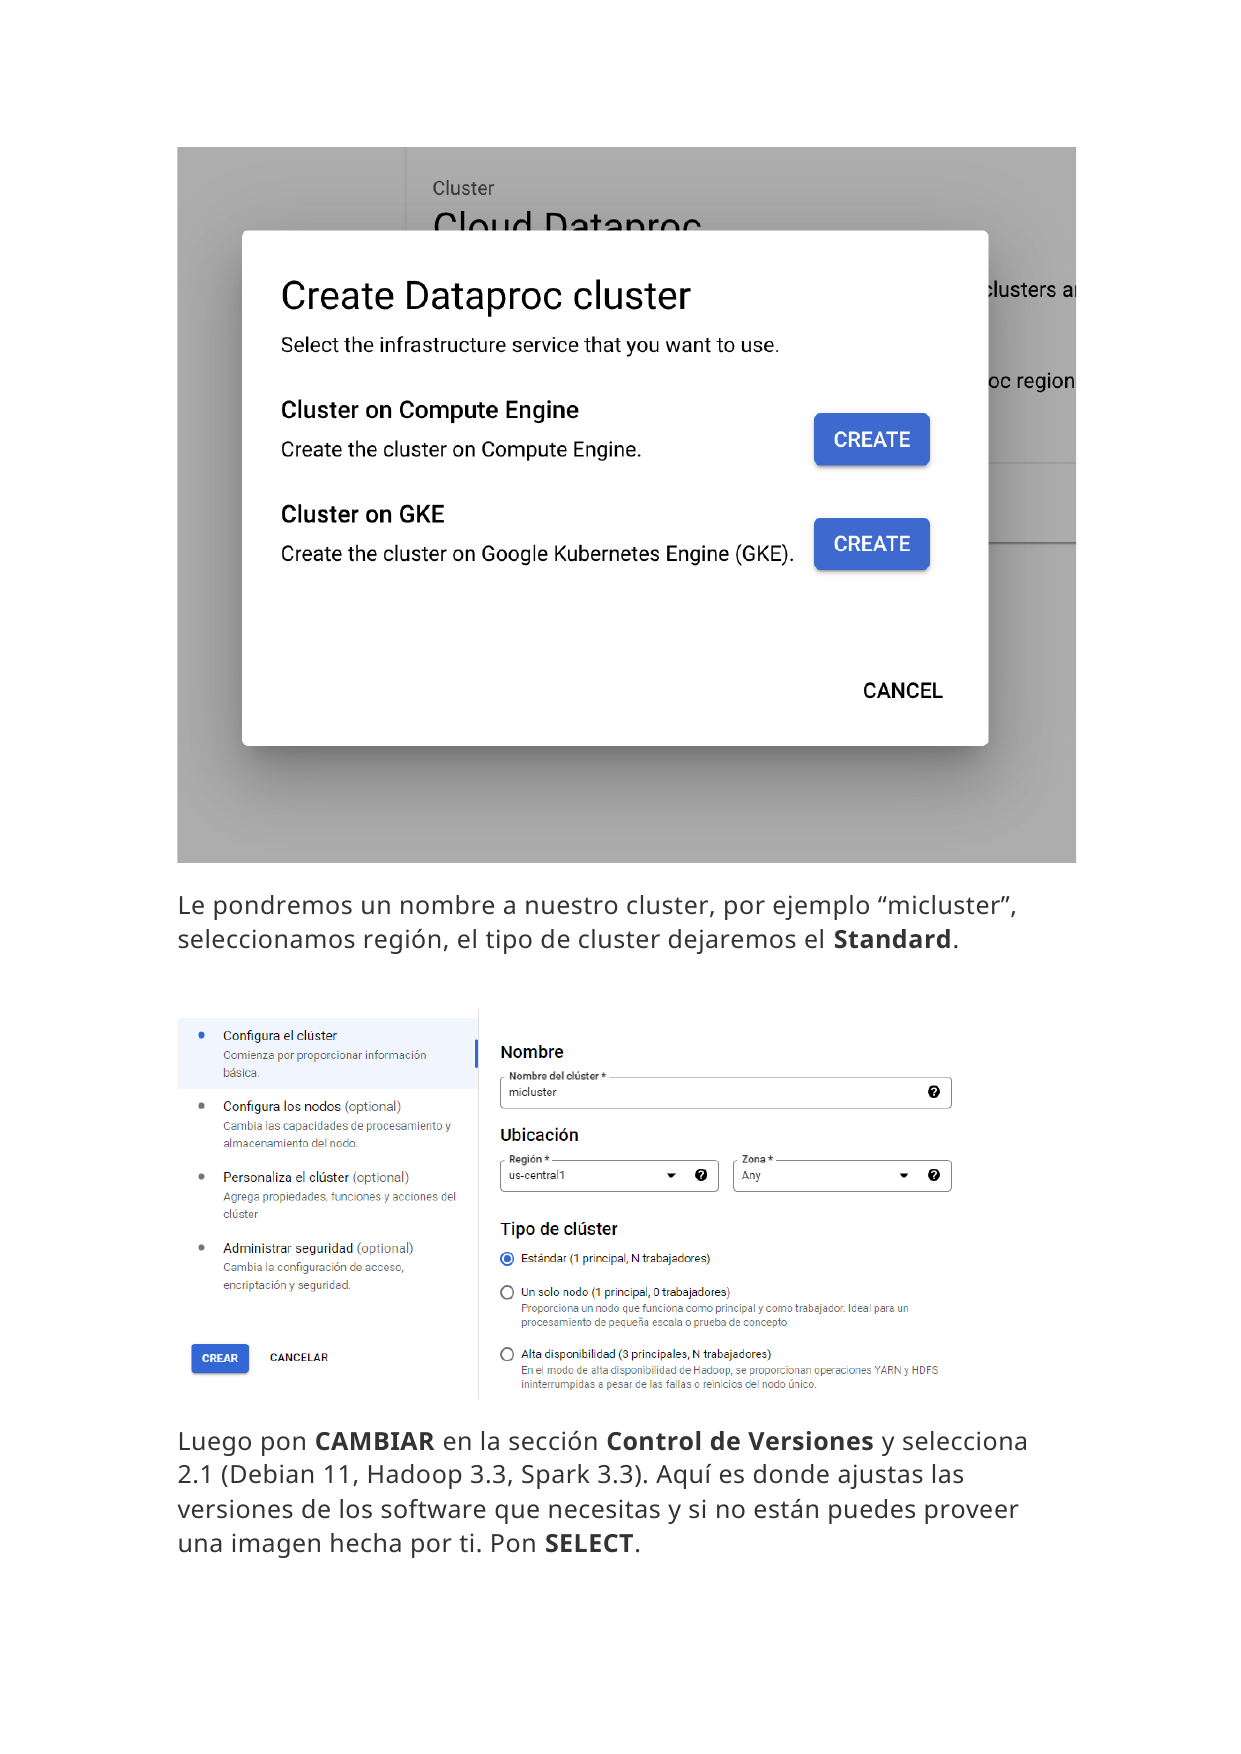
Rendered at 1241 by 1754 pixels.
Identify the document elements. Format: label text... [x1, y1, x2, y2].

picture [177, 1009, 1063, 1399]
picture [177, 147, 1077, 863]
text Luego pon CAMBIAR en la sección Control de Versiones y selecciona 2.1 (Debian 11, Hadoop 3.3, Spark 3.3). Aquí es donde ajustas las versiones de los software que necesitas y si no están puedes proveer una imagen hecha por ti. Pon SELECT. [177, 1423, 1063, 1559]
text Le pondremos un nombre a nuestro cluster, por ejemplo “micluster”, seleccionamos región, el tipo de cluster dejaremos el Standard. [177, 888, 1063, 985]
